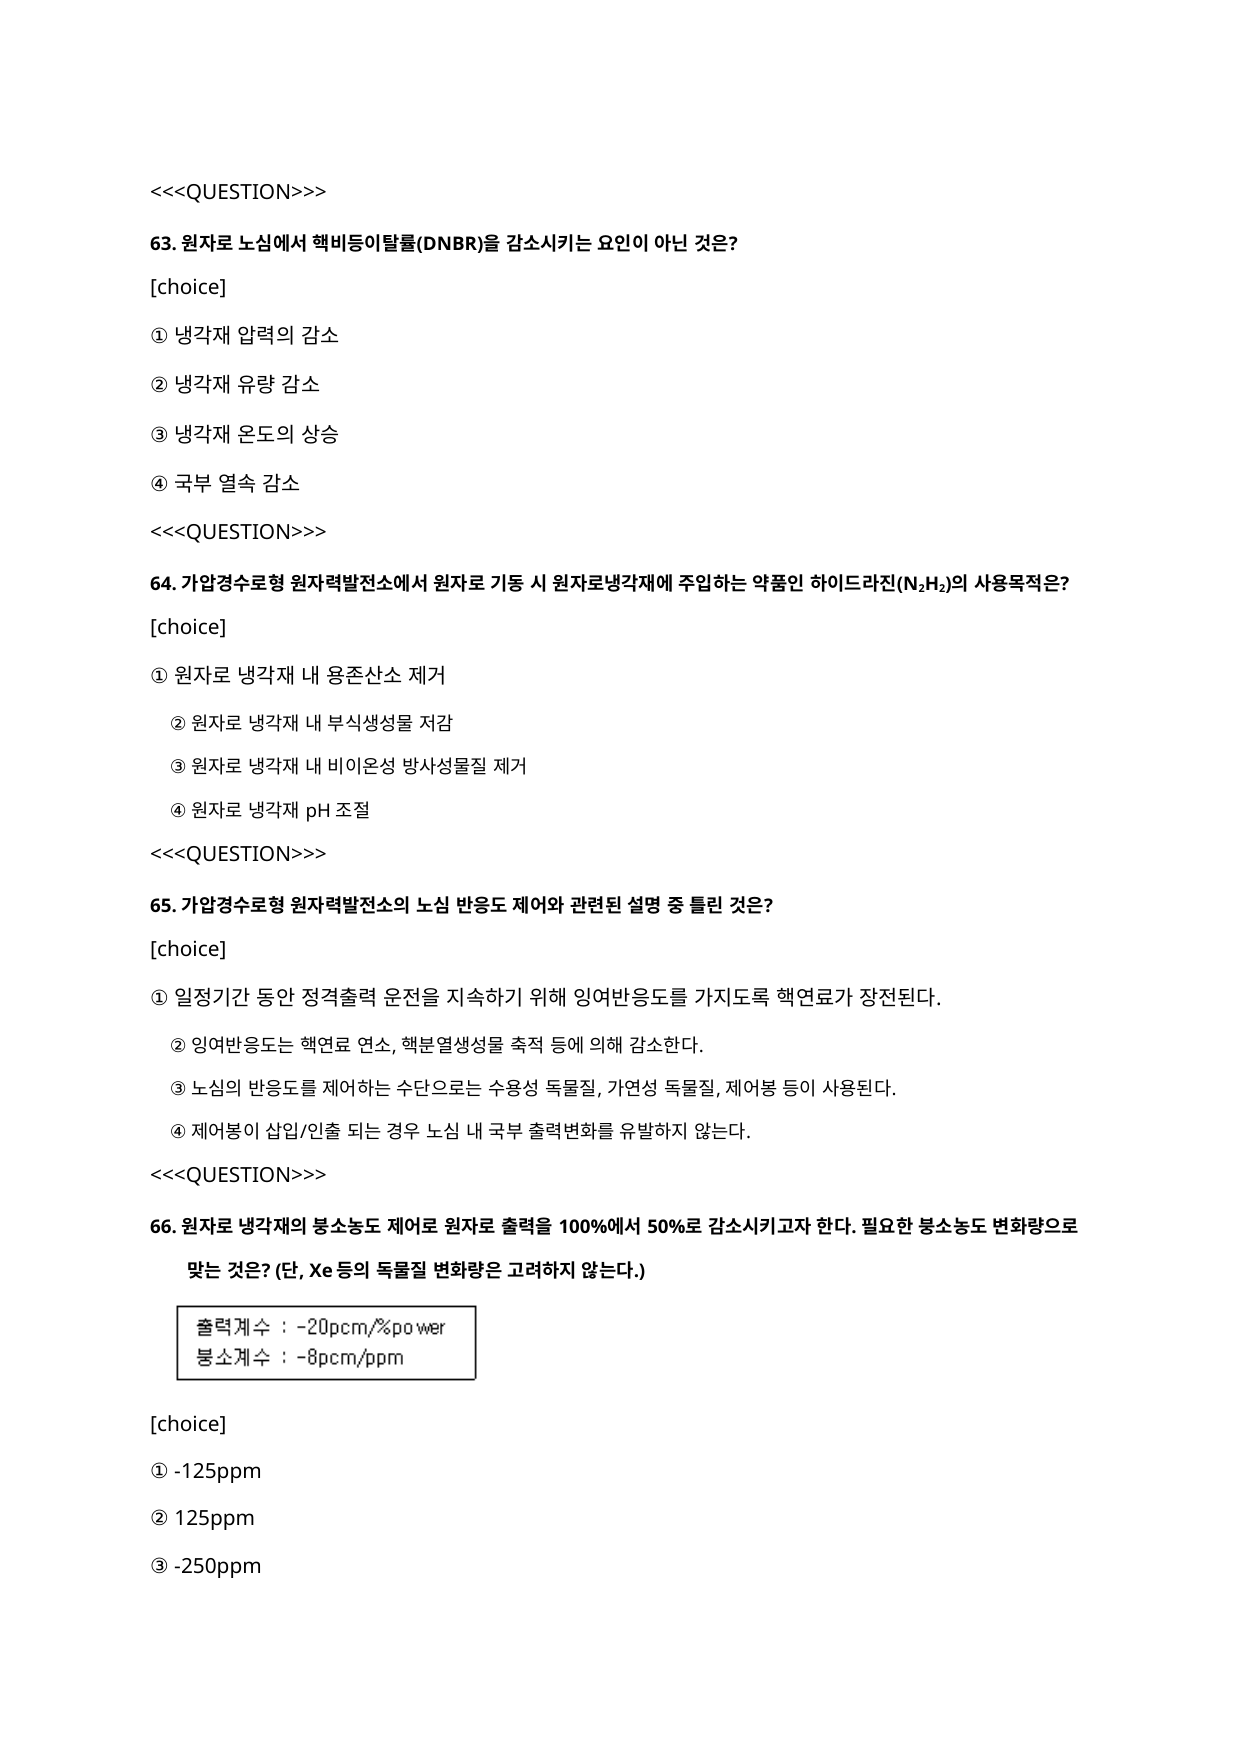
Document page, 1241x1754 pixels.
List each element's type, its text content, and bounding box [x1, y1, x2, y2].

text ② 냉각재 유량 감소 [150, 369, 1090, 399]
text ② 잉여반응도는 핵연료 연소, 핵분열생성물 축적 등에 의해 감소한다. [150, 1030, 1090, 1057]
text ③ 원자로 냉각재 내 비이온성 방사성물질 제거 [150, 752, 1090, 779]
text [choice] [150, 1409, 1090, 1437]
text <<<QUESTION>>> [150, 1161, 1090, 1189]
text [choice] [150, 934, 1090, 962]
text ④ 원자로 냉각재 pH 조절 [150, 795, 1090, 822]
text <<<QUESTION>>> [150, 517, 1090, 545]
picture [169, 1298, 483, 1387]
text ① 원자로 냉각재 내 용존산소 제거 [150, 659, 1090, 689]
text 66. 원자로 냉각재의 붕소농도 제어로 원자로 출력을 100%에서 50%로 감소시키고자 한다. 필요한 붕소농도 변화량으로 맞는 것은? (단, Xe등의 독물질 변화량은 고려하지 않는다.) [150, 1212, 1090, 1283]
text ② 125ppm [150, 1503, 1090, 1532]
text <<<QUESTION>>> [150, 839, 1090, 867]
text 63. 원자로 노심에서 핵비등이탈률(DNBR)을 감소시키는 요인이 아닌 것은? [150, 229, 1090, 256]
text ④ 국부 열속 감소 [150, 467, 1090, 498]
text 64. 가압경수로형 원자력발전소에서 원자로 기동 시 원자로냉각재에 주입하는 약품인 하이드라진(N2H2)의 사용목적은? [150, 568, 1090, 596]
text ④ 제어봉이 삽입/인출 되는 경우 노심 내 국부 출력변화를 유발하지 않는다. [150, 1117, 1090, 1144]
text ③ 냉각재 온도의 상승 [150, 418, 1090, 448]
text <<<QUESTION>>> [150, 177, 1090, 206]
text ① 냉각재 압력의 감소 [150, 319, 1090, 350]
text ③ 노심의 반응도를 제어하는 수단으로는 수용성 독물질, 가연성 독물질, 제어봉 등이 사용된다. [150, 1074, 1090, 1101]
text 65. 가압경수로형 원자력발전소의 노심 반응도 제어와 관련된 설명 중 틀린 것은? [150, 890, 1090, 917]
text ② 원자로 냉각재 내 부식생성물 저감 [150, 708, 1090, 736]
text ① -125ppm [150, 1456, 1090, 1484]
text ① 일정기간 동안 정격출력 운전을 지속하기 위해 잉여반응도를 가지도록 핵연료가 장전된다. [150, 981, 1090, 1011]
text ③ -250ppm [150, 1551, 1090, 1579]
text [choice] [150, 612, 1090, 640]
text [choice] [150, 272, 1090, 301]
